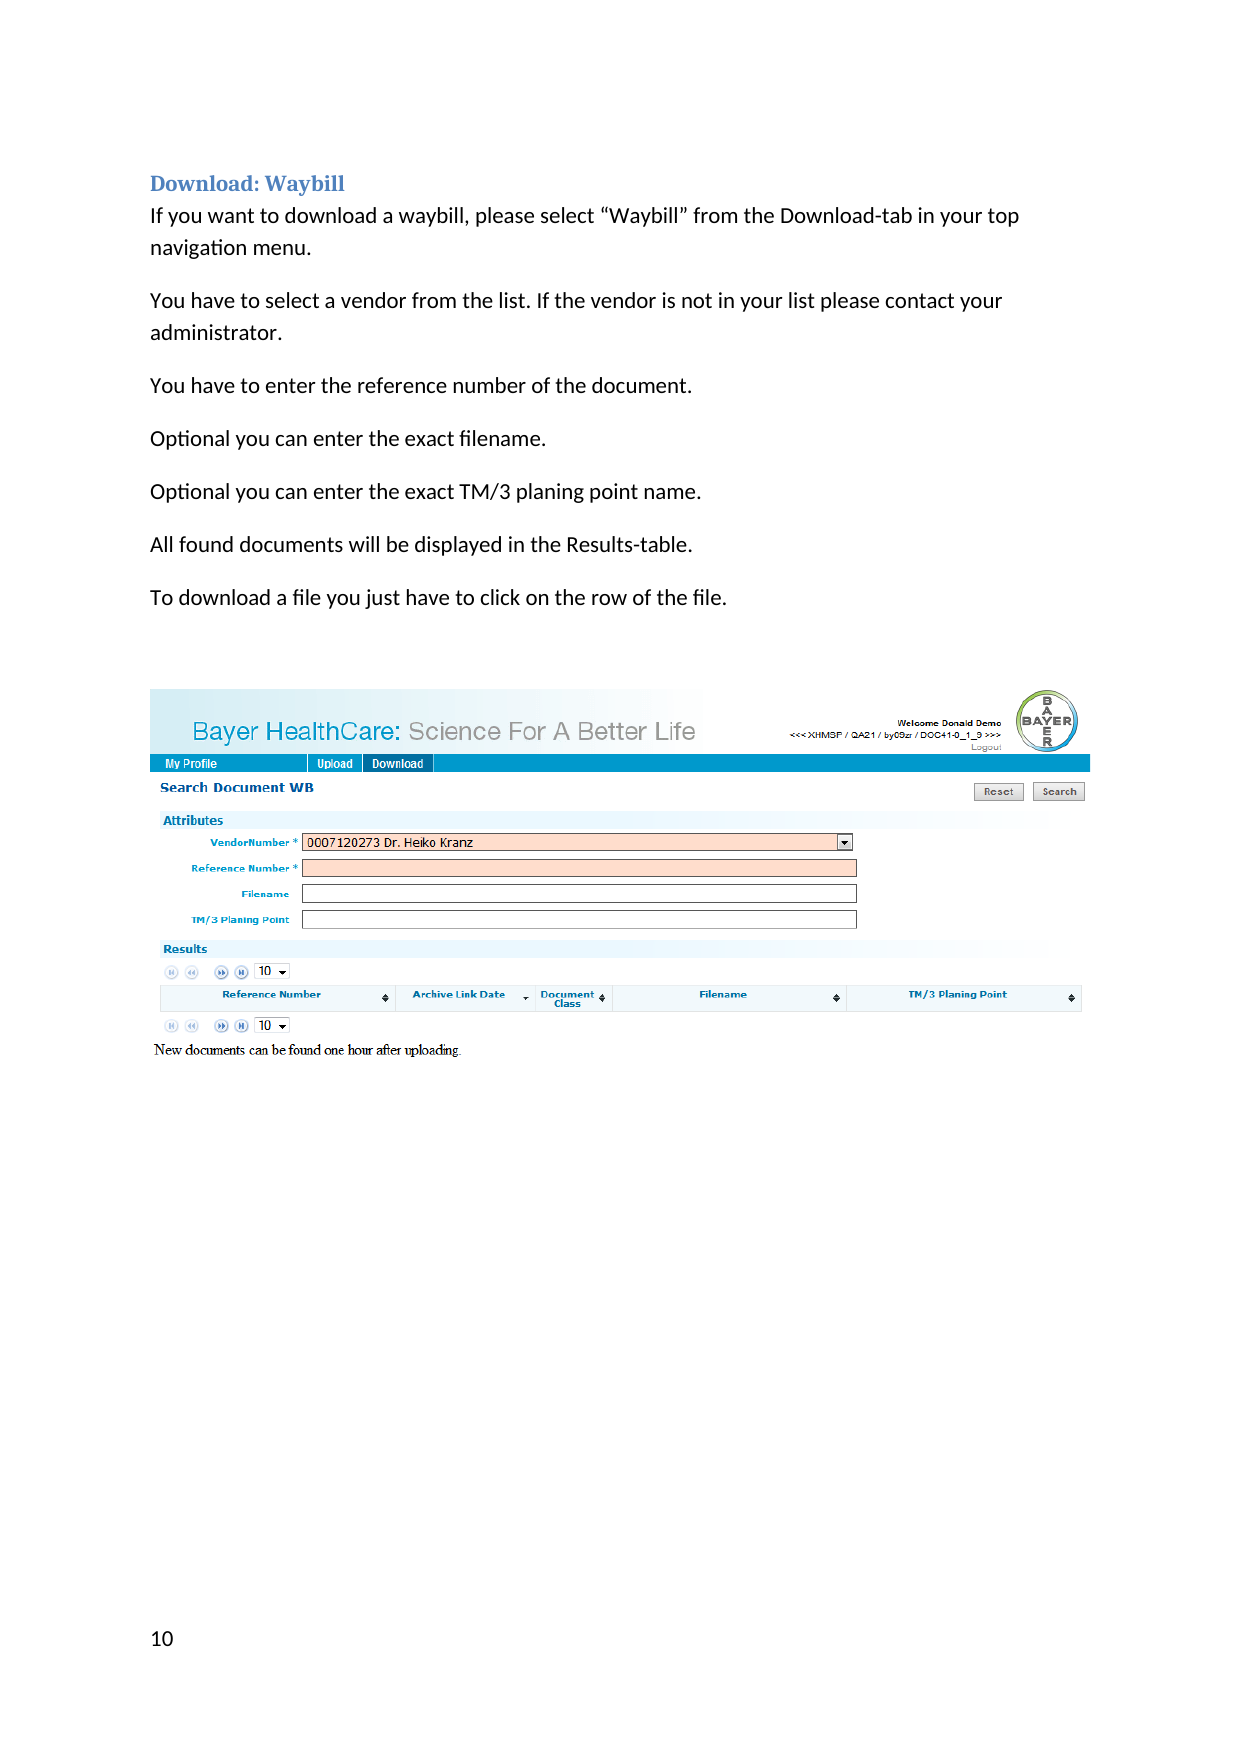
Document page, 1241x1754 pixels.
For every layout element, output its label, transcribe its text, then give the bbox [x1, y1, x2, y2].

text You have to enter the reference number of the document. [150, 371, 1090, 399]
text If you want to download a waybill, please select “Waybill” from the Download-tab in your top navigation menu. [150, 201, 1090, 261]
text Optional you can enter the exact filename. [150, 424, 1090, 452]
subtitle Download: Waybill [150, 171, 1090, 197]
picture [150, 689, 1091, 753]
text All found documents will be displayed in the Results-table. [150, 531, 1090, 558]
text Optional you can enter the exact TM/3 planing point name. [150, 477, 1090, 506]
text You have to select a vendor from the list. If the vendor is not in your list please contact your administrator. [150, 286, 1090, 346]
text To download a file you just have to click on the row of the file. [150, 583, 1090, 612]
picture [150, 773, 1091, 1283]
